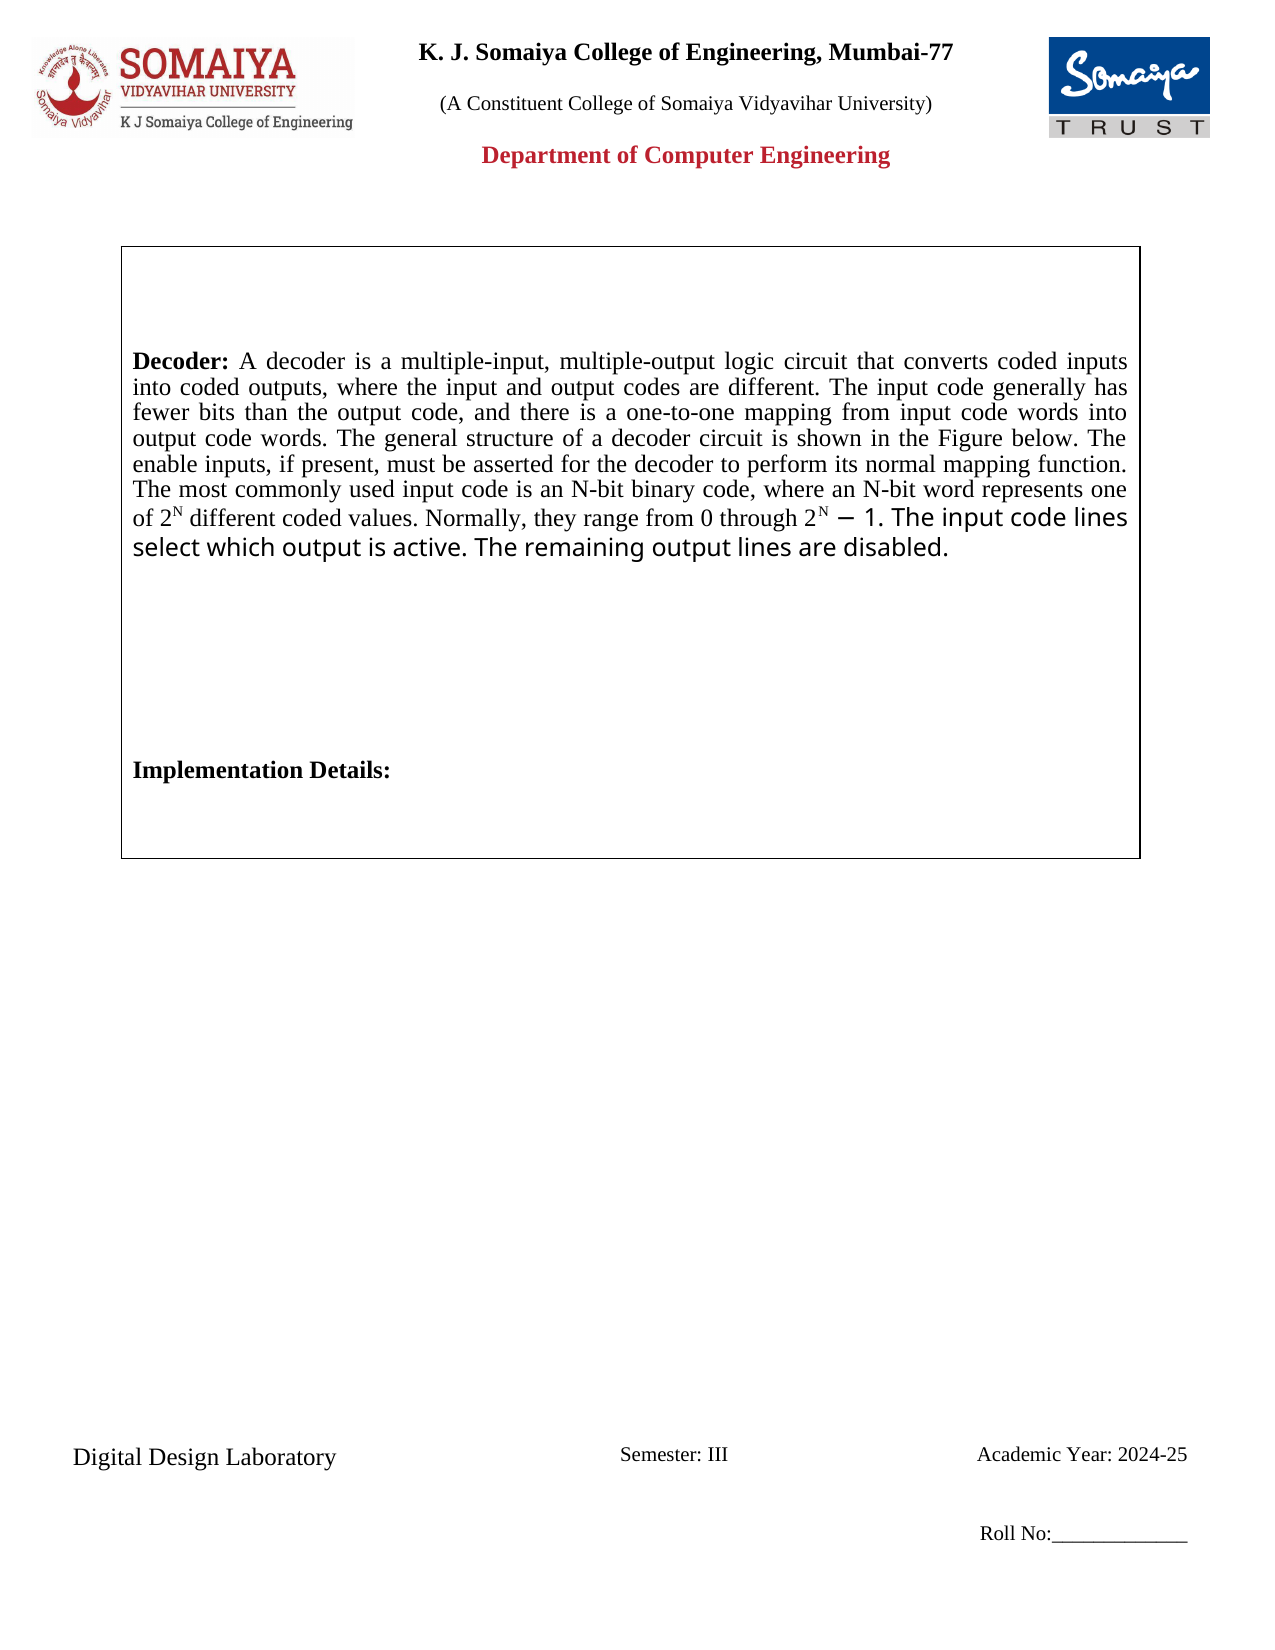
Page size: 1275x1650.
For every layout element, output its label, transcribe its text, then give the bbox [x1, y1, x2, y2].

picture [1048, 37, 1210, 138]
picture [31, 37, 356, 138]
